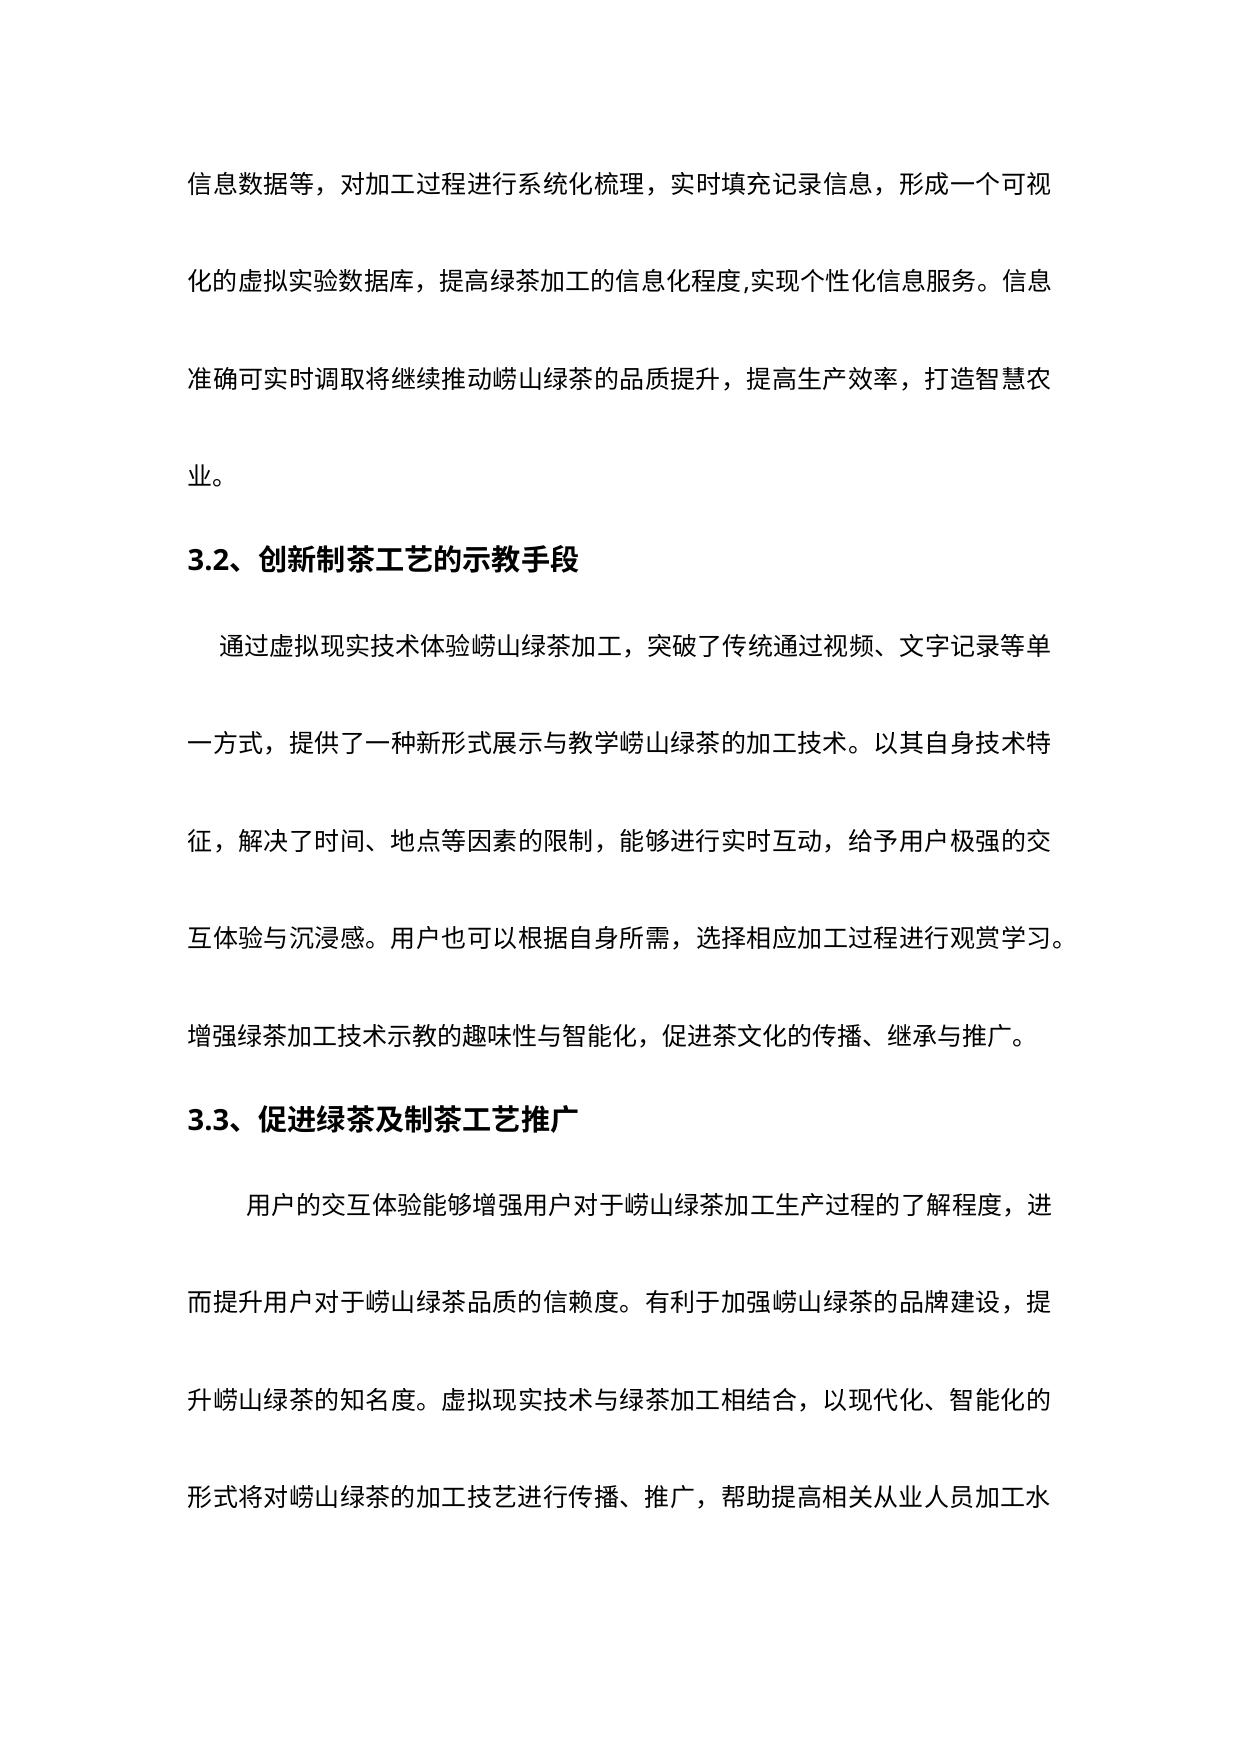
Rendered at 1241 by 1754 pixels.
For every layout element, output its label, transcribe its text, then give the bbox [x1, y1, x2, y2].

list 3.2、创新制茶工艺的示教手段 [187, 526, 1053, 591]
list 通过虚拟现实技术体验崂山绿茶加工，突破了传统通过视频、文字记录等单一方式，提供了一种新形式展示与教学崂山绿茶的加工技术。以其自身技术特征，解决了时间、地点等因素的限制，能够进行实时互动，给予用户极强的交互体验与沉浸感。用户也可以根据自身所需，选择相应加工过程进行观赏学习。增强绿茶加工技术示教的趣味性与智能化，促进茶文化的传播、继承与推广。 [187, 612, 1053, 1067]
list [187, 150, 1053, 507]
list 3.3、促进绿茶及制茶工艺推广 [187, 1085, 1053, 1150]
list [187, 1171, 1053, 1528]
